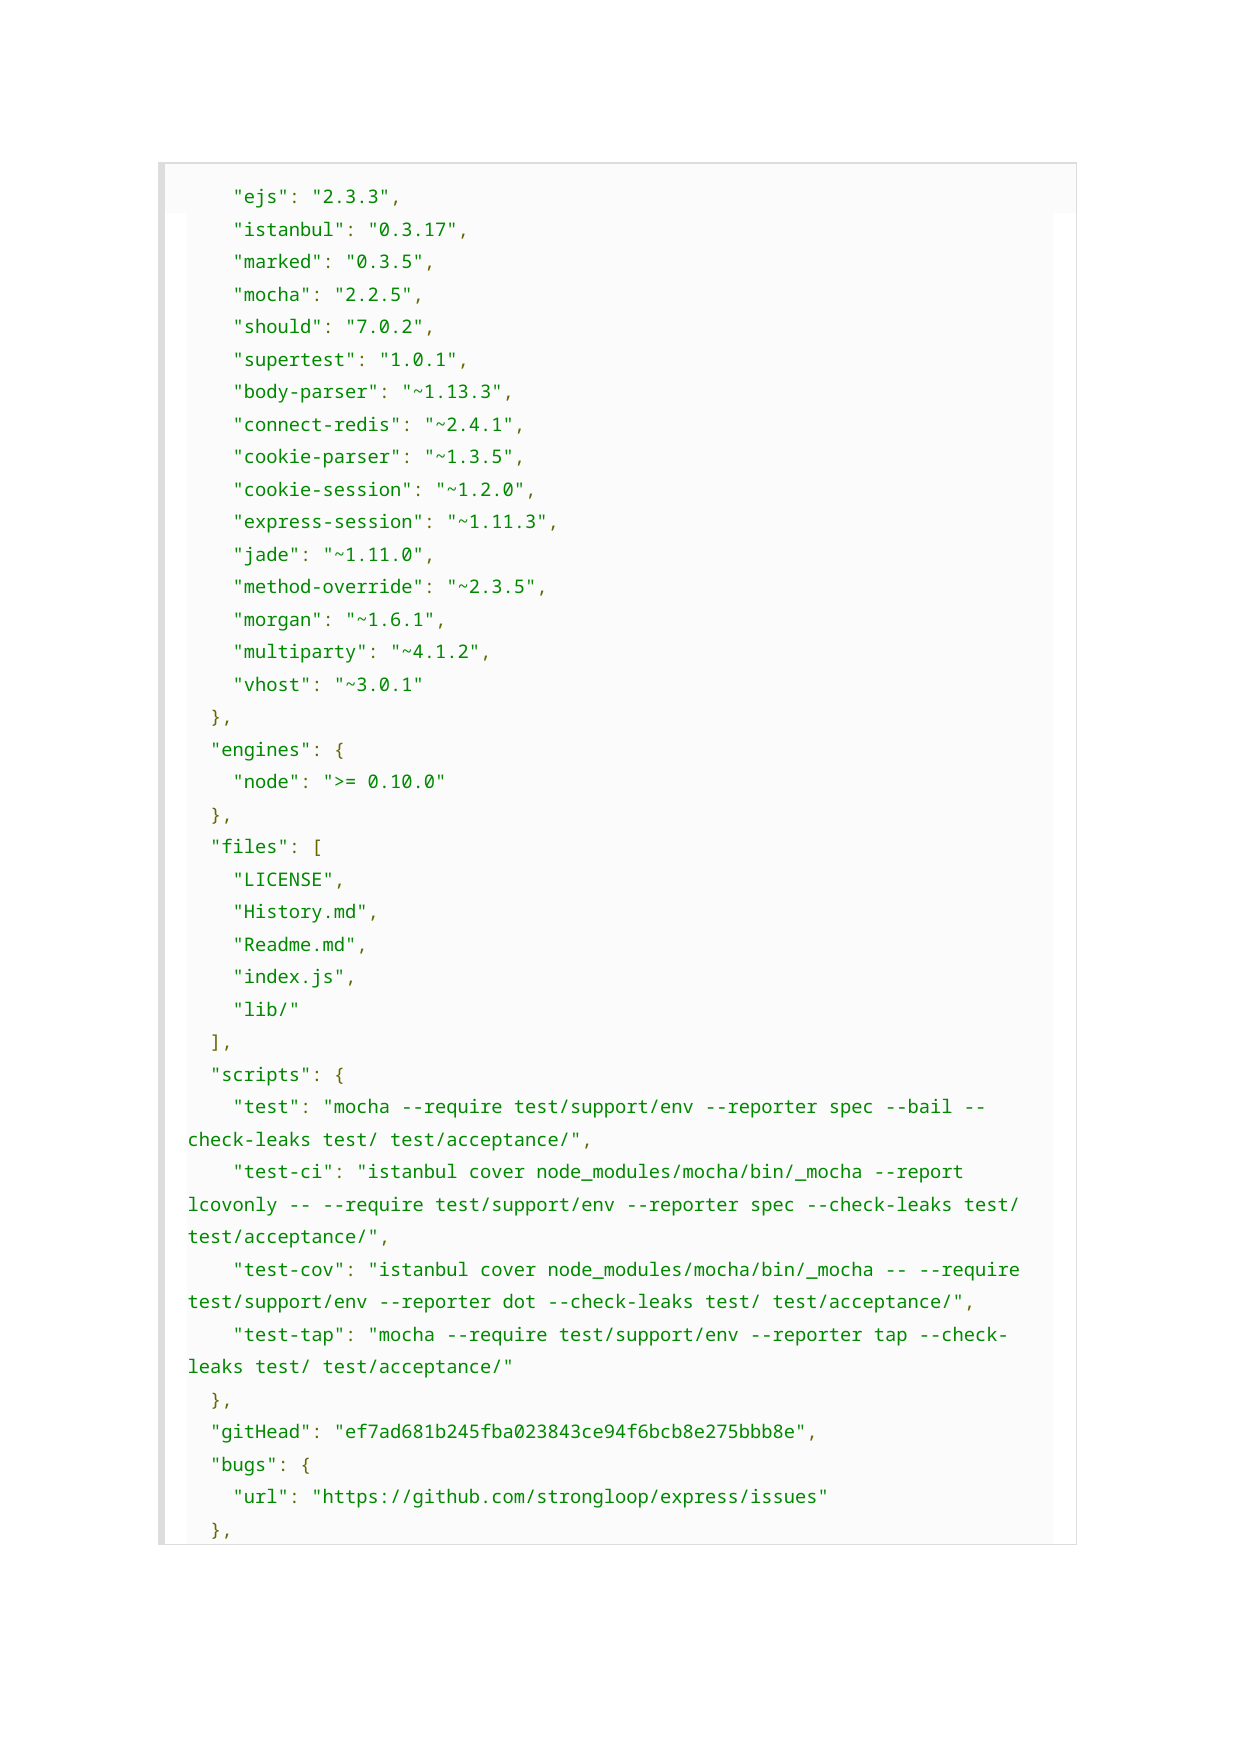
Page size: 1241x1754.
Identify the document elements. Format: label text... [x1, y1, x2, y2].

text ], [187, 1025, 1053, 1058]
text "engines": { [187, 733, 1053, 765]
text "test-cov": "istanbul cover node_modules/mocha/bin/_mocha -- --require test/support/env --reporter dot --check-leaks test/ test/acceptance/", [187, 1253, 1053, 1318]
text "supertest": "1.0.1", [187, 343, 1053, 375]
text "index.js", [187, 960, 1053, 993]
text "marked": "0.3.5", [187, 245, 1053, 278]
text "lib/" [187, 993, 1053, 1025]
text }, [187, 1383, 1053, 1415]
text "Readme.md", [187, 928, 1053, 960]
text }, [187, 1513, 1053, 1544]
text "test-tap": "mocha --require test/support/env --reporter tap --check-leaks test/ test/acceptance/" [187, 1318, 1053, 1383]
text "cookie-session": "~1.2.0", [187, 473, 1053, 505]
text "LICENSE", [187, 863, 1053, 895]
text "express-session": "~1.11.3", [187, 505, 1053, 538]
text "test": "mocha --require test/support/env --reporter spec --bail --check-leaks test/ test/acceptance/", [187, 1090, 1053, 1155]
text "node": ">= 0.10.0" [187, 765, 1053, 798]
text "should": "7.0.2", [187, 310, 1053, 343]
text "cookie-parser": "~1.3.5", [187, 440, 1053, 473]
text }, [187, 700, 1053, 733]
text "istanbul": "0.3.17", [187, 213, 1053, 245]
text "jade": "~1.11.0", [187, 538, 1053, 570]
text "mocha": "2.2.5", [187, 278, 1053, 310]
text "bugs": { [187, 1448, 1053, 1480]
text "morgan": "~1.6.1", [187, 603, 1053, 635]
text "body-parser": "~1.13.3", [187, 375, 1053, 408]
text "url": "https://github.com/strongloop/express/issues" [187, 1480, 1053, 1513]
text "method-override": "~2.3.5", [187, 570, 1053, 603]
text "gitHead": "ef7ad681b245fba023843ce94f6bcb8e275bbb8e", [187, 1415, 1053, 1448]
text "scripts": { [187, 1058, 1053, 1090]
text "files": [ [187, 830, 1053, 863]
text }, [187, 798, 1053, 830]
text "vhost": "~3.0.1" [187, 668, 1053, 700]
text "ejs": "2.3.3", [165, 164, 1076, 213]
text "connect-redis": "~2.4.1", [187, 408, 1053, 440]
text "History.md", [187, 895, 1053, 928]
text "test-ci": "istanbul cover node_modules/mocha/bin/_mocha --report lcovonly -- --require test/support/env --reporter spec --check-leaks test/ test/acceptance/", [187, 1155, 1053, 1253]
text "multiparty": "~4.1.2", [187, 635, 1053, 668]
